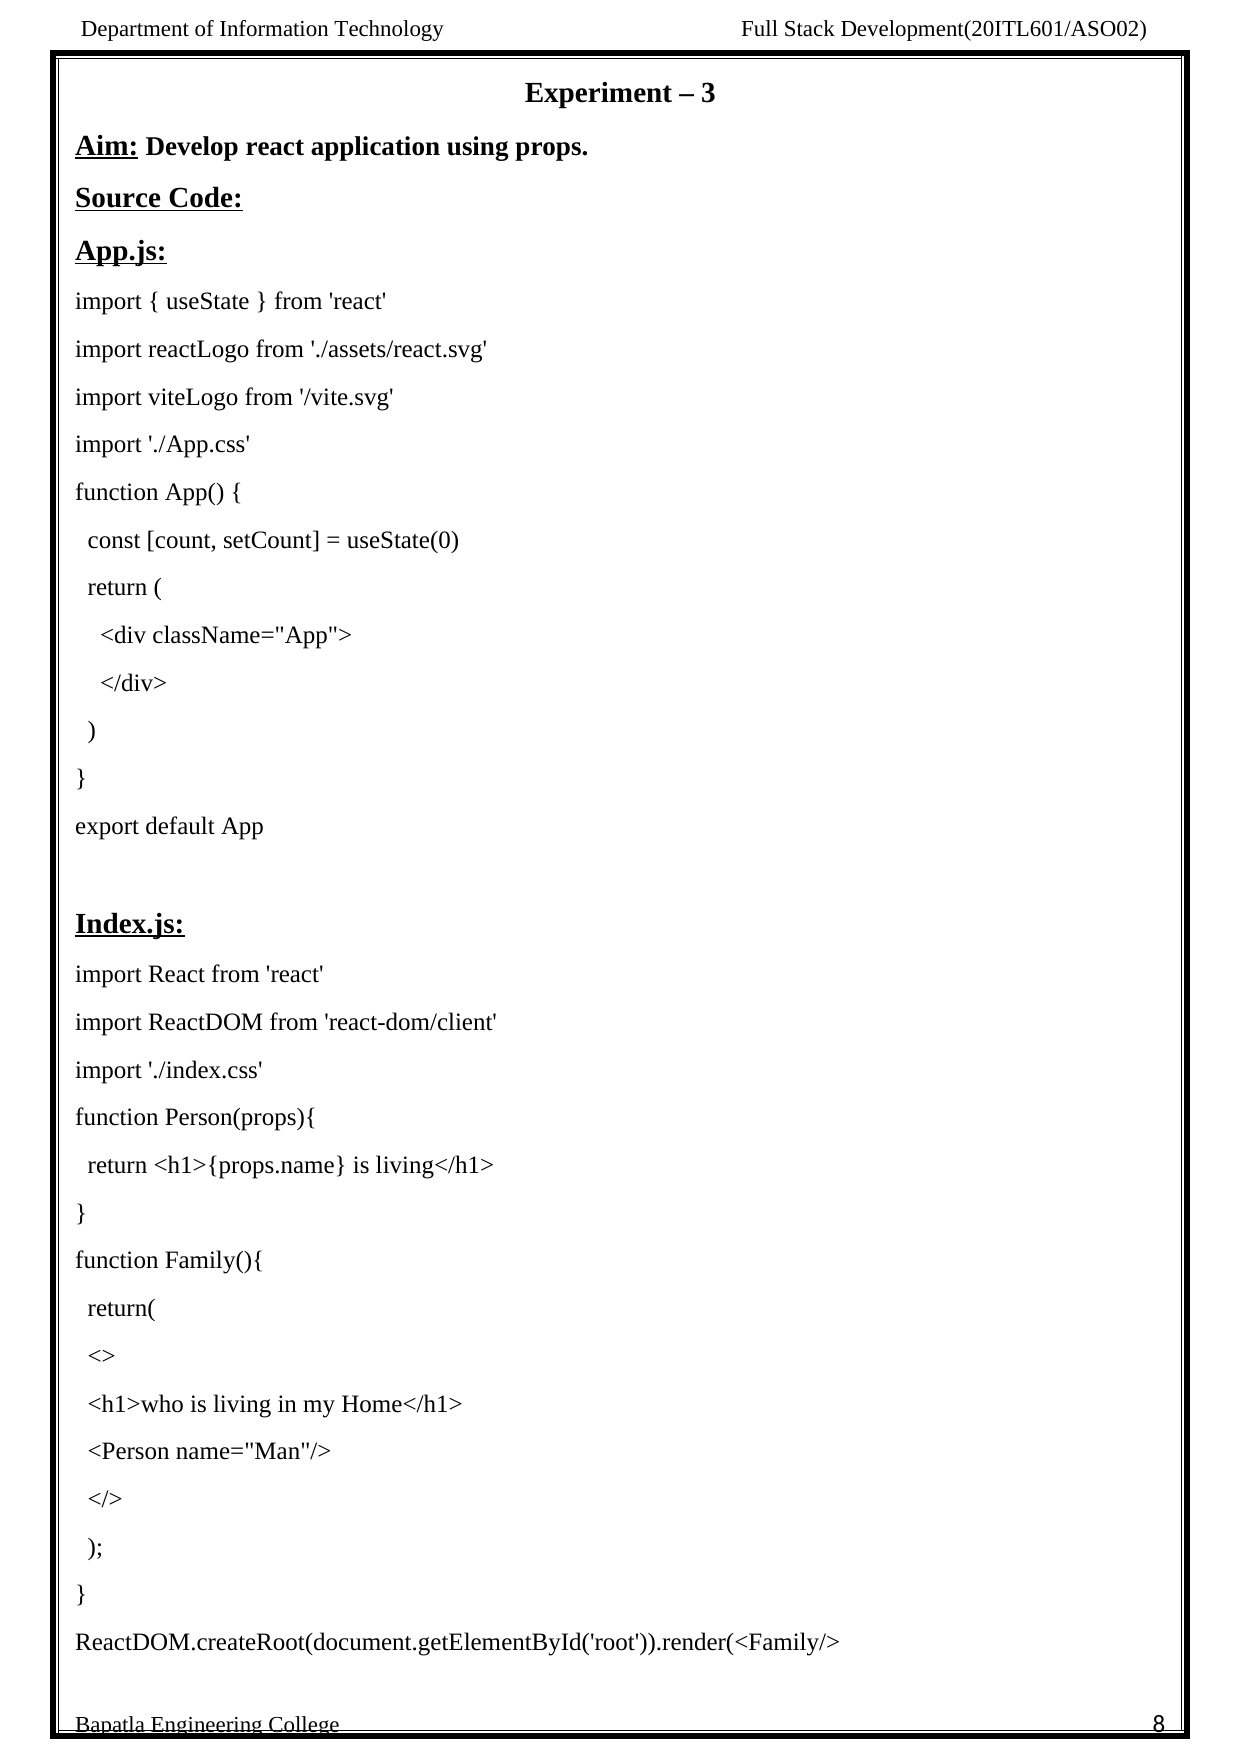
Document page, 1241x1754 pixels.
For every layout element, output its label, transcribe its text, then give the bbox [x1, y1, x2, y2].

text const [count, setCount] = useState(0) [75, 525, 1165, 553]
text </div> [75, 668, 1165, 697]
text ); [75, 1532, 1165, 1561]
text return <h1>{props.name} is living</h1> [75, 1150, 1165, 1179]
text import { useState } from 'react' [75, 286, 1165, 315]
text function App() { [75, 477, 1165, 506]
text import React from 'react' [75, 959, 1165, 988]
text } [75, 763, 1165, 792]
text import viteLogo from '/vite.svg' [75, 382, 1165, 410]
text Source Code: [75, 181, 1165, 214]
text function Family(){ [75, 1246, 1165, 1274]
text ReactDOM.createRoot(document.getElementById('root')).render(<Family/> [75, 1627, 1165, 1656]
text import './App.css' [75, 429, 1165, 458]
text import ReactDOM from 'react-dom/client' [75, 1007, 1165, 1036]
text import reactLogo from './assets/react.svg' [75, 334, 1165, 363]
text Experiment – 3 [75, 75, 1165, 108]
text App.js: [75, 233, 1165, 267]
text function Person(props){ [75, 1102, 1165, 1131]
text </> [75, 1484, 1165, 1513]
text <Person name="Man"/> [75, 1436, 1165, 1465]
text } [75, 1198, 1165, 1227]
text Aim: Develop react application using props. [75, 128, 1165, 161]
text return( [75, 1293, 1165, 1322]
text <h1>who is living in my Home</h1> [75, 1389, 1165, 1417]
text return ( [75, 572, 1165, 601]
text ) [75, 716, 1165, 744]
text export default App [75, 811, 1165, 840]
text <> [75, 1341, 1165, 1370]
text <div className="App"> [75, 620, 1165, 649]
text Index.js: [75, 906, 1165, 940]
text } [75, 1579, 1165, 1608]
text import './index.css' [75, 1055, 1165, 1083]
